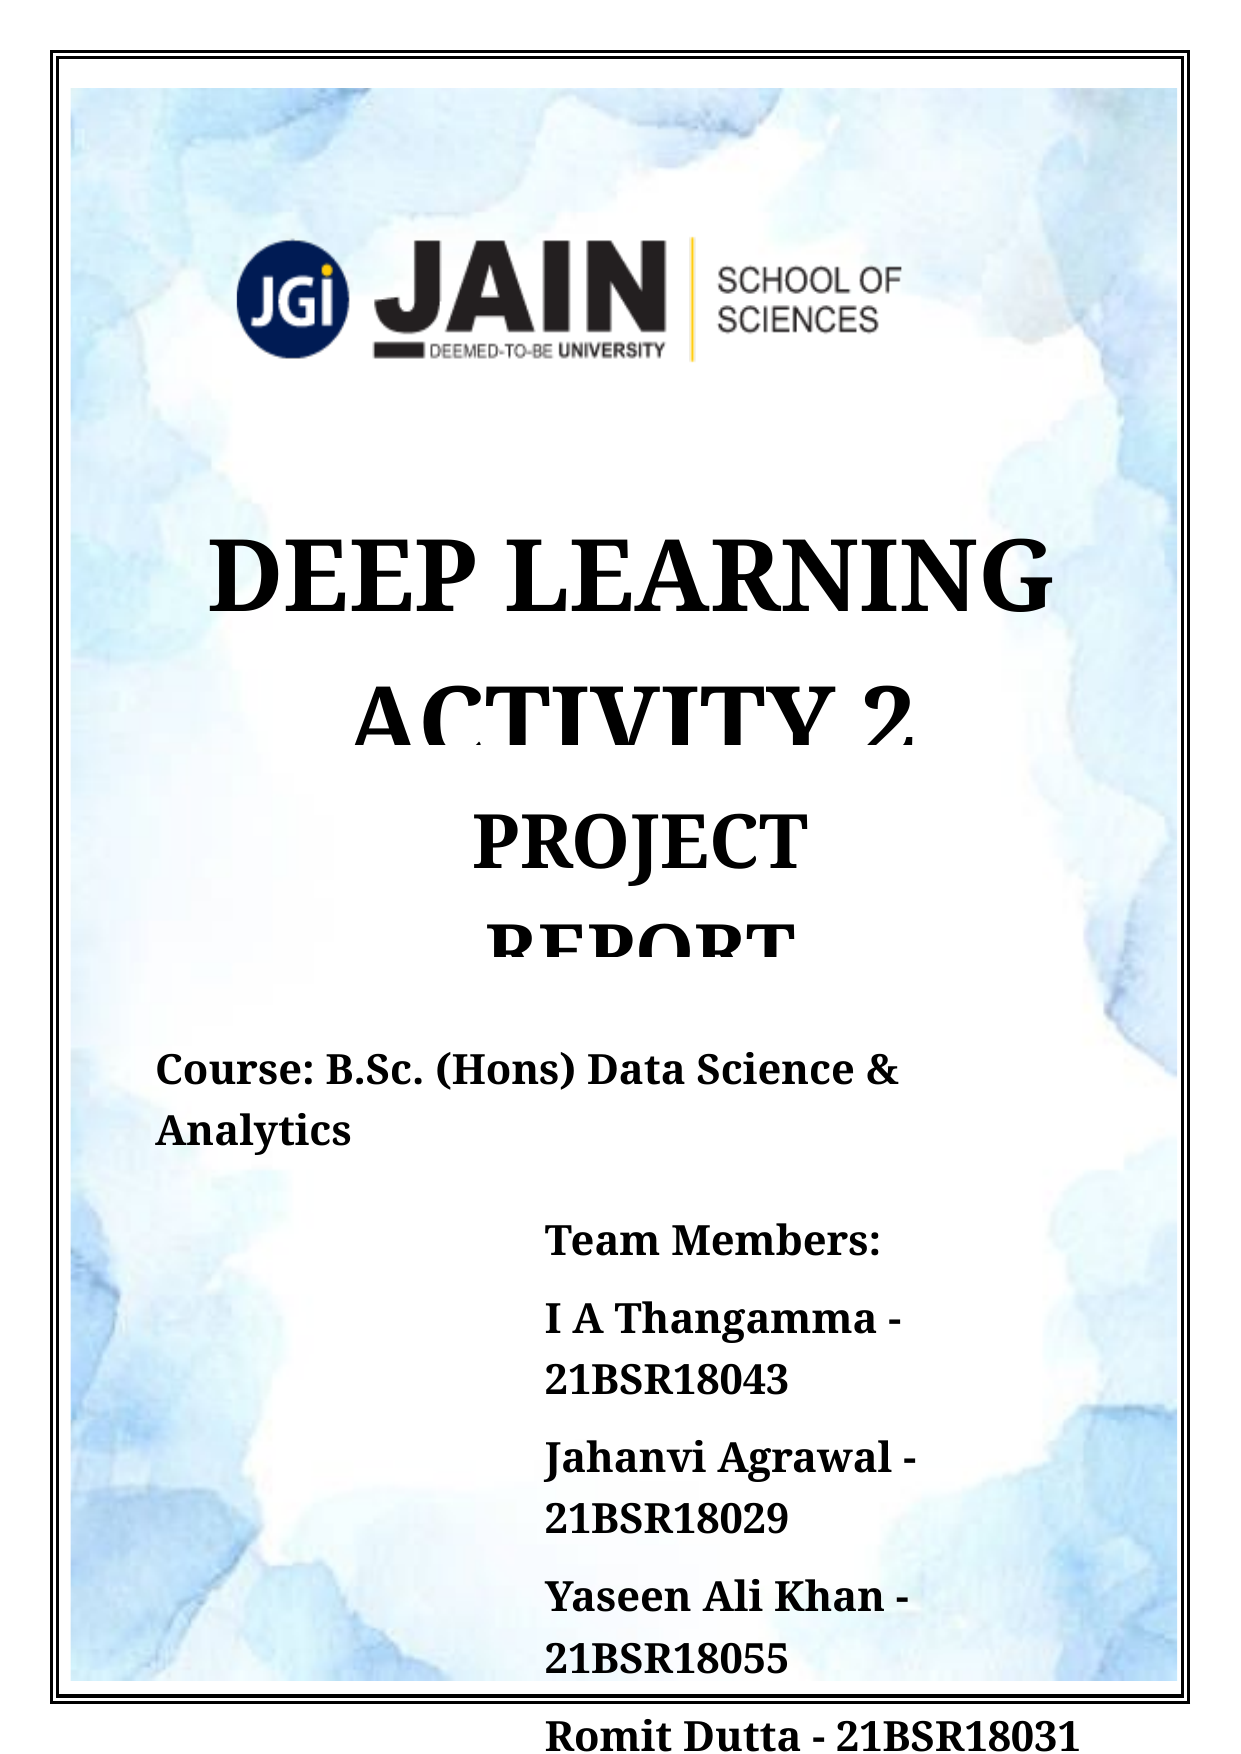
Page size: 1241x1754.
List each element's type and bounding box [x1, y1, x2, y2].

picture [70, 88, 1178, 1681]
